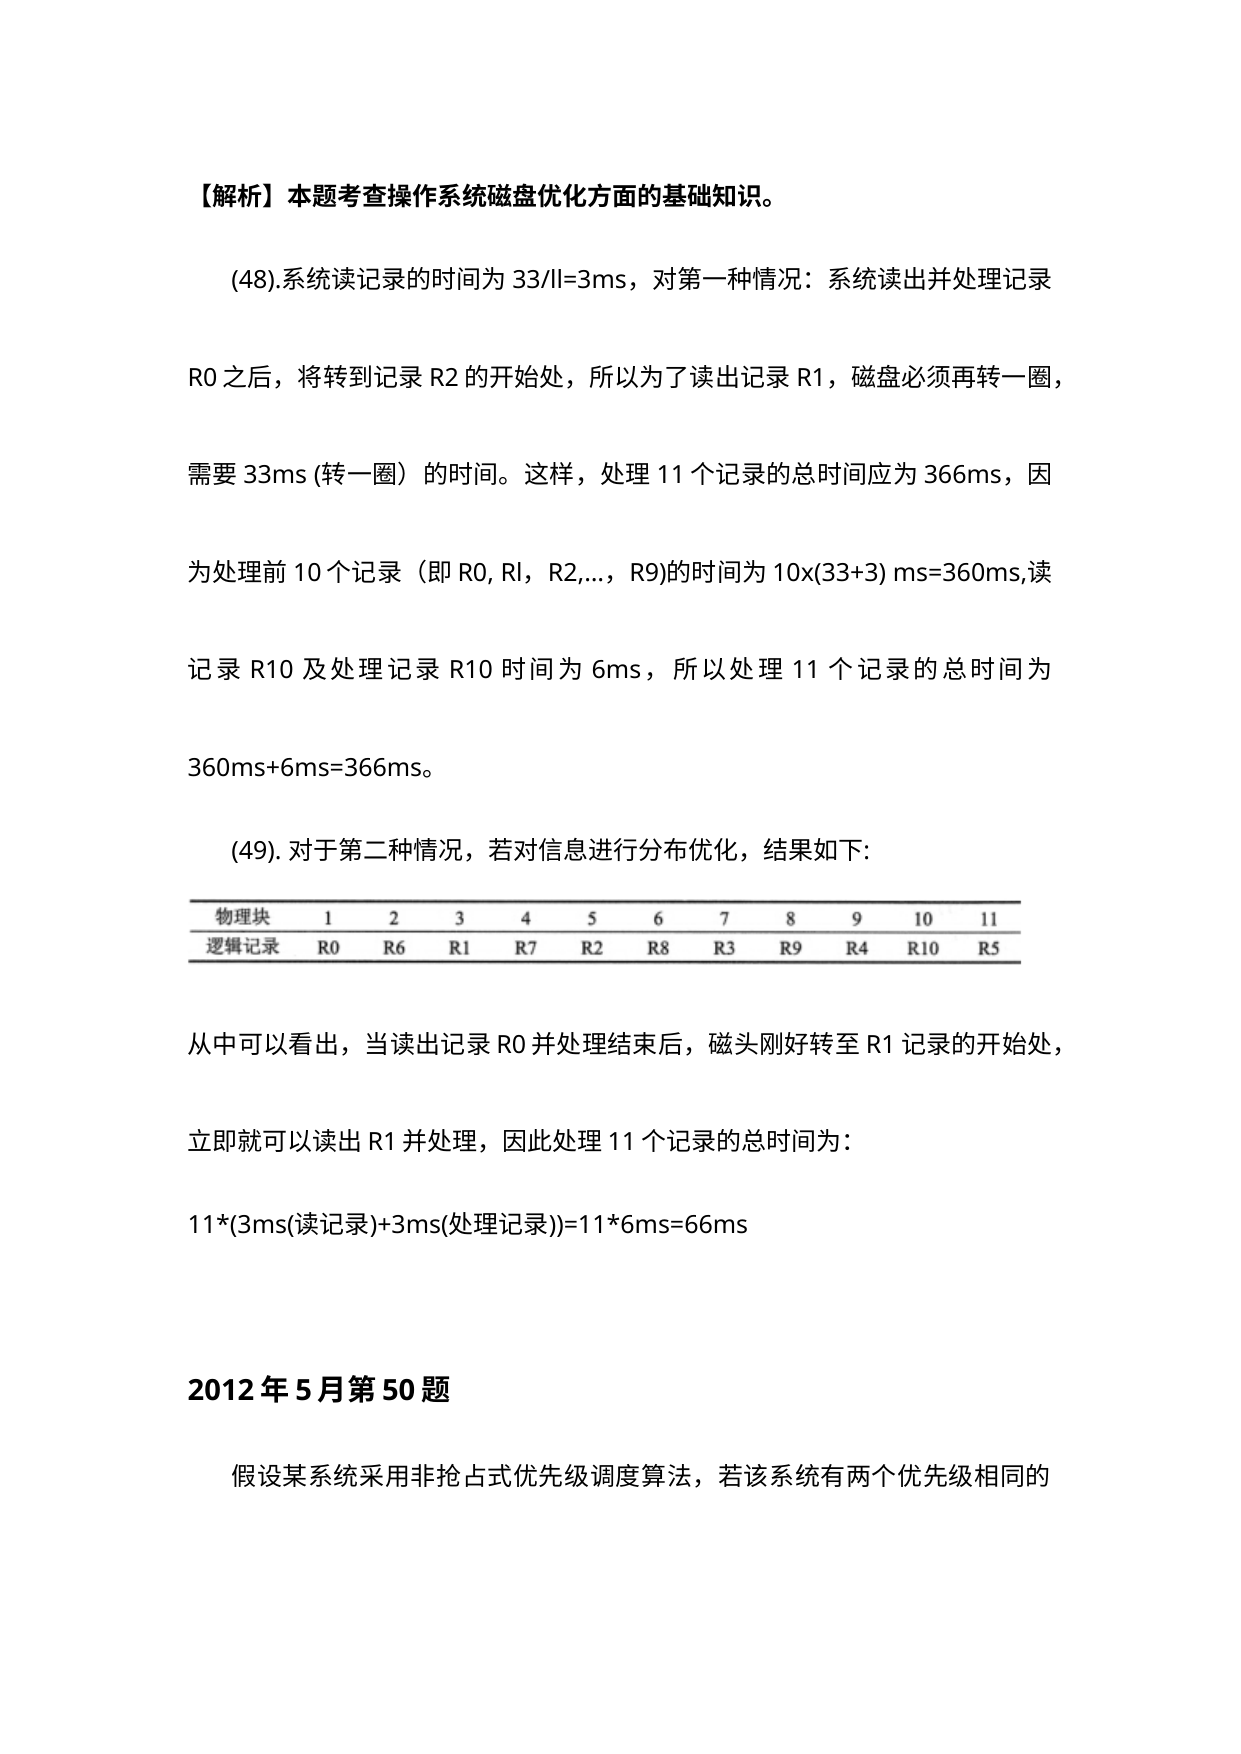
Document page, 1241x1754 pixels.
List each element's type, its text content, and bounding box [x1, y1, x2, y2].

picture [187, 898, 1022, 966]
text 11*(3ms(读记录)+3ms(处理记录))=11*6ms=66ms [187, 1190, 1053, 1255]
text (49). 对于第二种情况，若对信息进行分布优化，结果如下: [187, 816, 1053, 881]
text (48).系统读记录的时间为33/ll=3ms，对第一种情况：系统读出并处理记录R0之后，将转到记录R2的开始处，所以为了读出记录R1，磁盘必须再转一圈，需要33ms (转一圈）的时间。这样，处理11个记录的总时间应为366ms，因为处理前10个记录（即R0, Rl，R2,…，R9)的时间为10x(33+3) ms=360ms,读记录R10及处理记录R10时间为6ms，所以处理11个记录的总时间为360ms+6ms=366ms。 [187, 245, 1053, 798]
text 从中可以看出，当读出记录R0并处理结束后，磁头刚好转至R1记录的开始处，立即就可以读出R1并处理，因此处理11个记录的总时间为： [187, 1010, 1053, 1172]
text 【解析】本题考查操作系统磁盘优化方面的基础知识。 [187, 162, 1053, 227]
text 2012年5月第50题 [187, 1355, 1053, 1420]
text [187, 1442, 1053, 1507]
